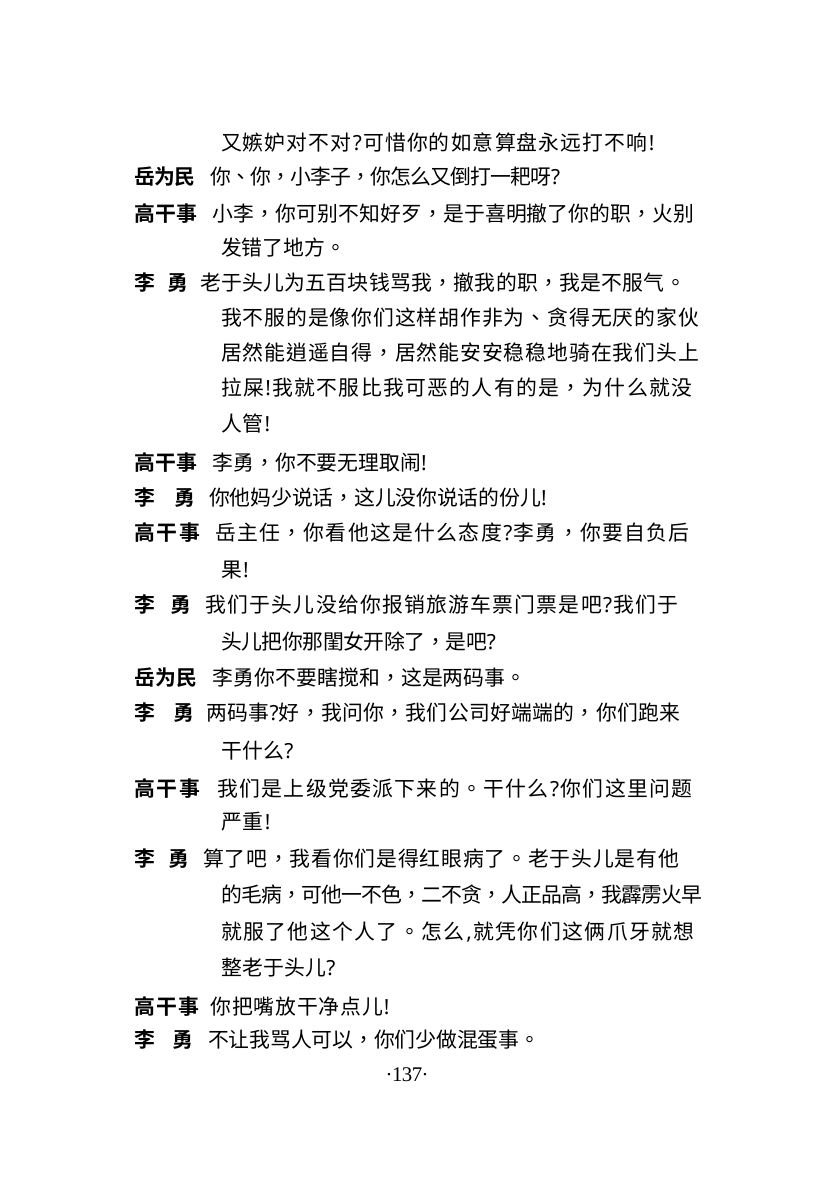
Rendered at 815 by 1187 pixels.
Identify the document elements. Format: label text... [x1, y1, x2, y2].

text 李 勇 算了吧，我看你们是得红眼病了。老于头儿是有他 的毛病，可他一不色，二不贪，人正品高，我霹雳火早 就服了他这个人了。怎么,就凭你们这俩爪牙就想 整老于头儿? [134, 844, 702, 982]
text 高干事 小李，你可别不知好歹，是于喜明撤了你的职，火别 发错了地方。 [134, 199, 700, 261]
text 高干事 岳主任，你看他这是什么态度?李勇，你要自负后 果! [134, 518, 703, 583]
text 高干事 你把嘴放干净点儿! [134, 993, 708, 1020]
text 头儿把你那閨女开除了，是吧? [221, 628, 708, 654]
text 岳为民 李勇你不要瞎搅和，这是两码事。 [134, 665, 708, 691]
text 高干事 我们是上级党委派下来的。干什么?你们这里问题 严重! [134, 774, 701, 836]
text 李 勇 我们于头儿没给你报销旅游车票门票是吧?我们于 [134, 591, 708, 618]
text 李 勇 两码事?好，我问你，我们公司好端端的，你们跑来 干什么? [134, 698, 703, 764]
text 李 勇 你他妈少说话，这儿没你说话的份儿! [134, 485, 708, 511]
text 高干事 李勇，你不要无理取闹! [134, 449, 708, 475]
text 又嫉妒对不对?可惜你的如意算盘永远打不响! 岳为民 你、你，小李子，你怎么又倒打一耙呀? [134, 128, 662, 190]
text 李 勇 不让我骂人可以，你们少做混蛋事。 [134, 1027, 708, 1053]
text 李 勇 老于头儿为五百块钱骂我，撤我的职，我是不服气。 我不服的是像你们这样胡作非为、贪得无厌的家伙 居然能逍遥自得，居然能安安稳稳地骑在我们头上 拉屎!我就不服比我可恶的人有的是，为什么就没 人管! [134, 268, 708, 437]
